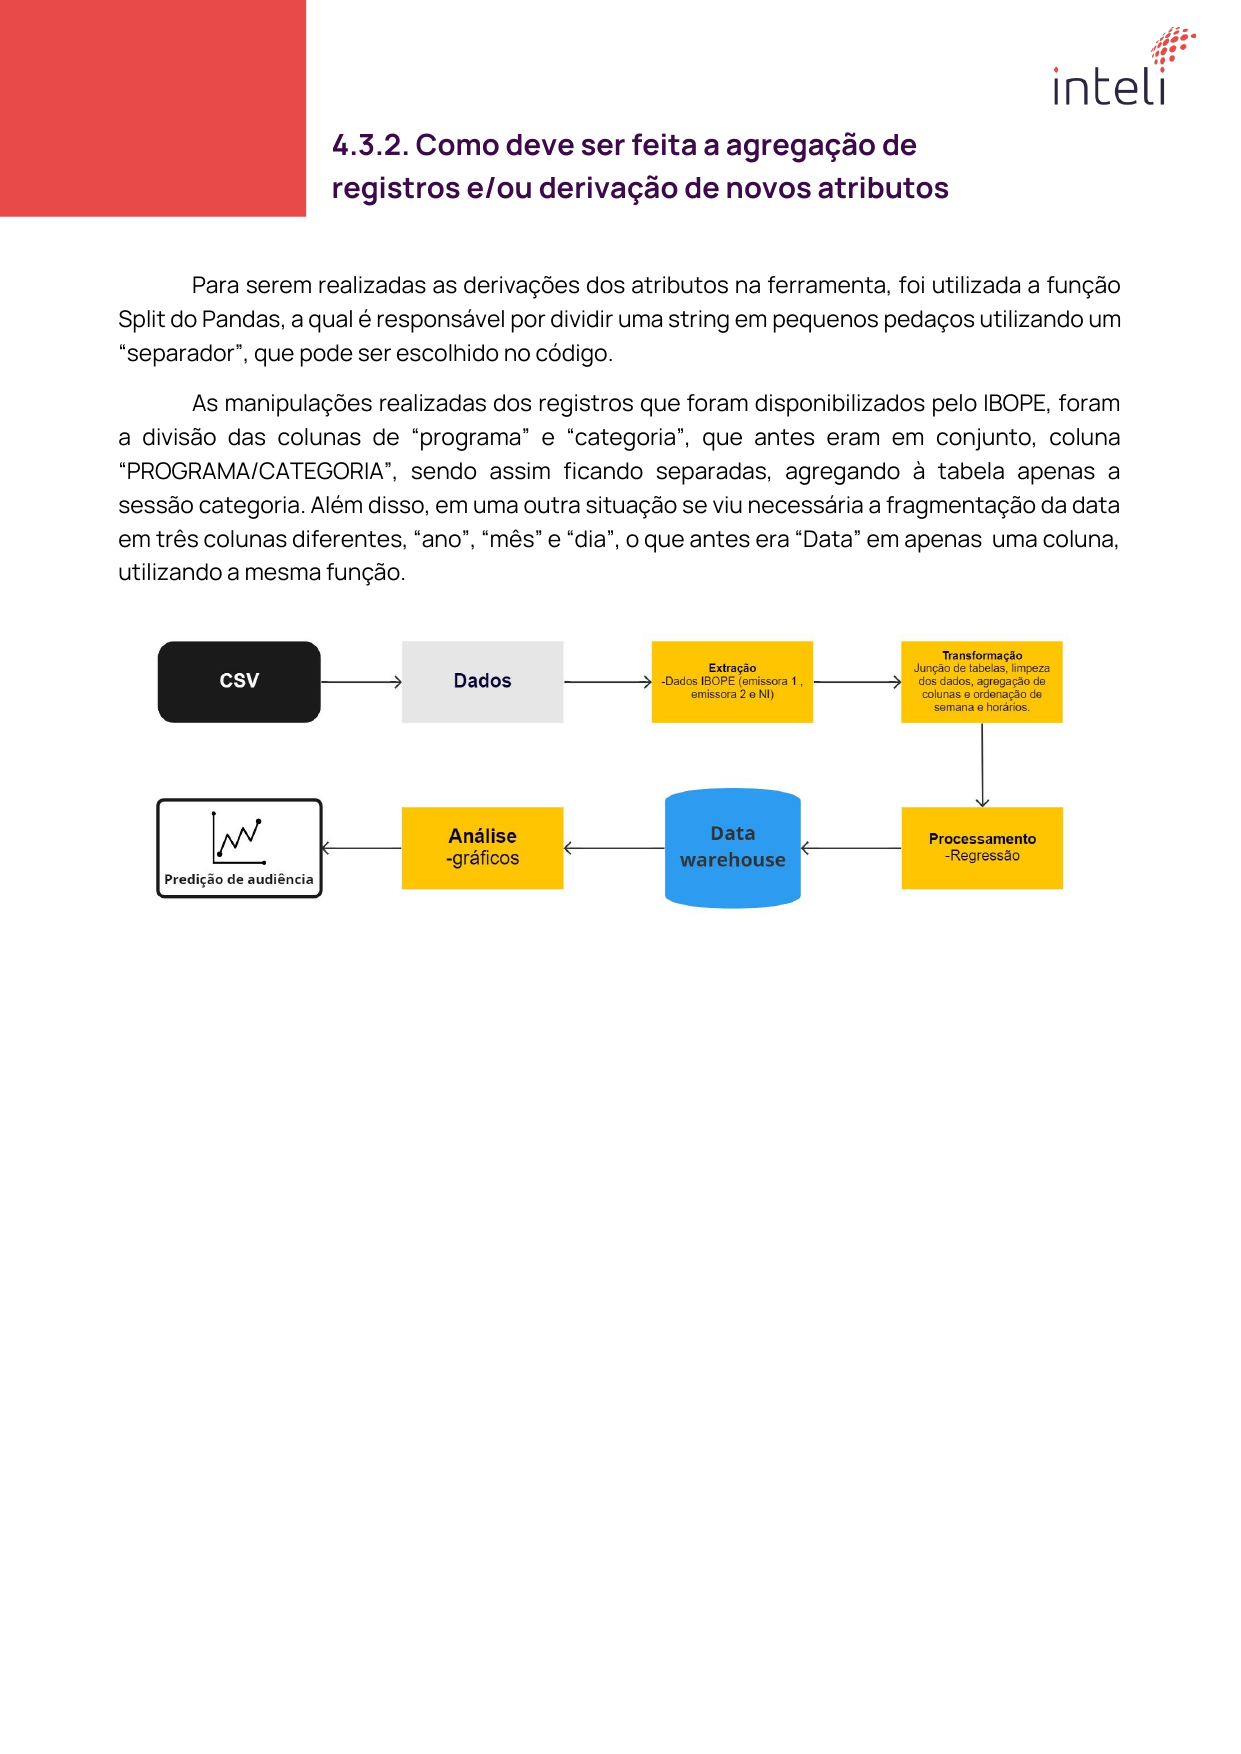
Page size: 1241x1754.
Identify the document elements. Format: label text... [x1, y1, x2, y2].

text Para serem realizadas as derivações dos atributos na ferramenta, foi utilizada a função Split do Pandas, a qual é responsável por dividir uma string em pequenos pedaços utilizando um “separador”, que pode ser escolhido no código. [118, 269, 1122, 368]
picture [0, 0, 307, 217]
picture [1054, 27, 1197, 105]
text As manipulações realizadas dos registros que foram disponibilizados pelo IBOPE, foram a divisão das colunas de “programa” e “categoria”, que antes eram em conjunto, coluna “PROGRAMA/CATEGORIA”, sendo assim ficando separadas, agregando à tabela apenas a sessão categoria. Além disso, em uma outra situação se viu necessária a fragmentação da data em três colunas diferentes, “ano”, “mês” e “dia”, o que antes era “Data” em apenas uma coluna, utilizando a mesma função. [118, 387, 1122, 588]
subtitle 4.3.2. Como deve ser feita a agregação de registros e/ou derivação de novos atributos [118, 124, 1122, 207]
picture [128, 606, 1112, 931]
